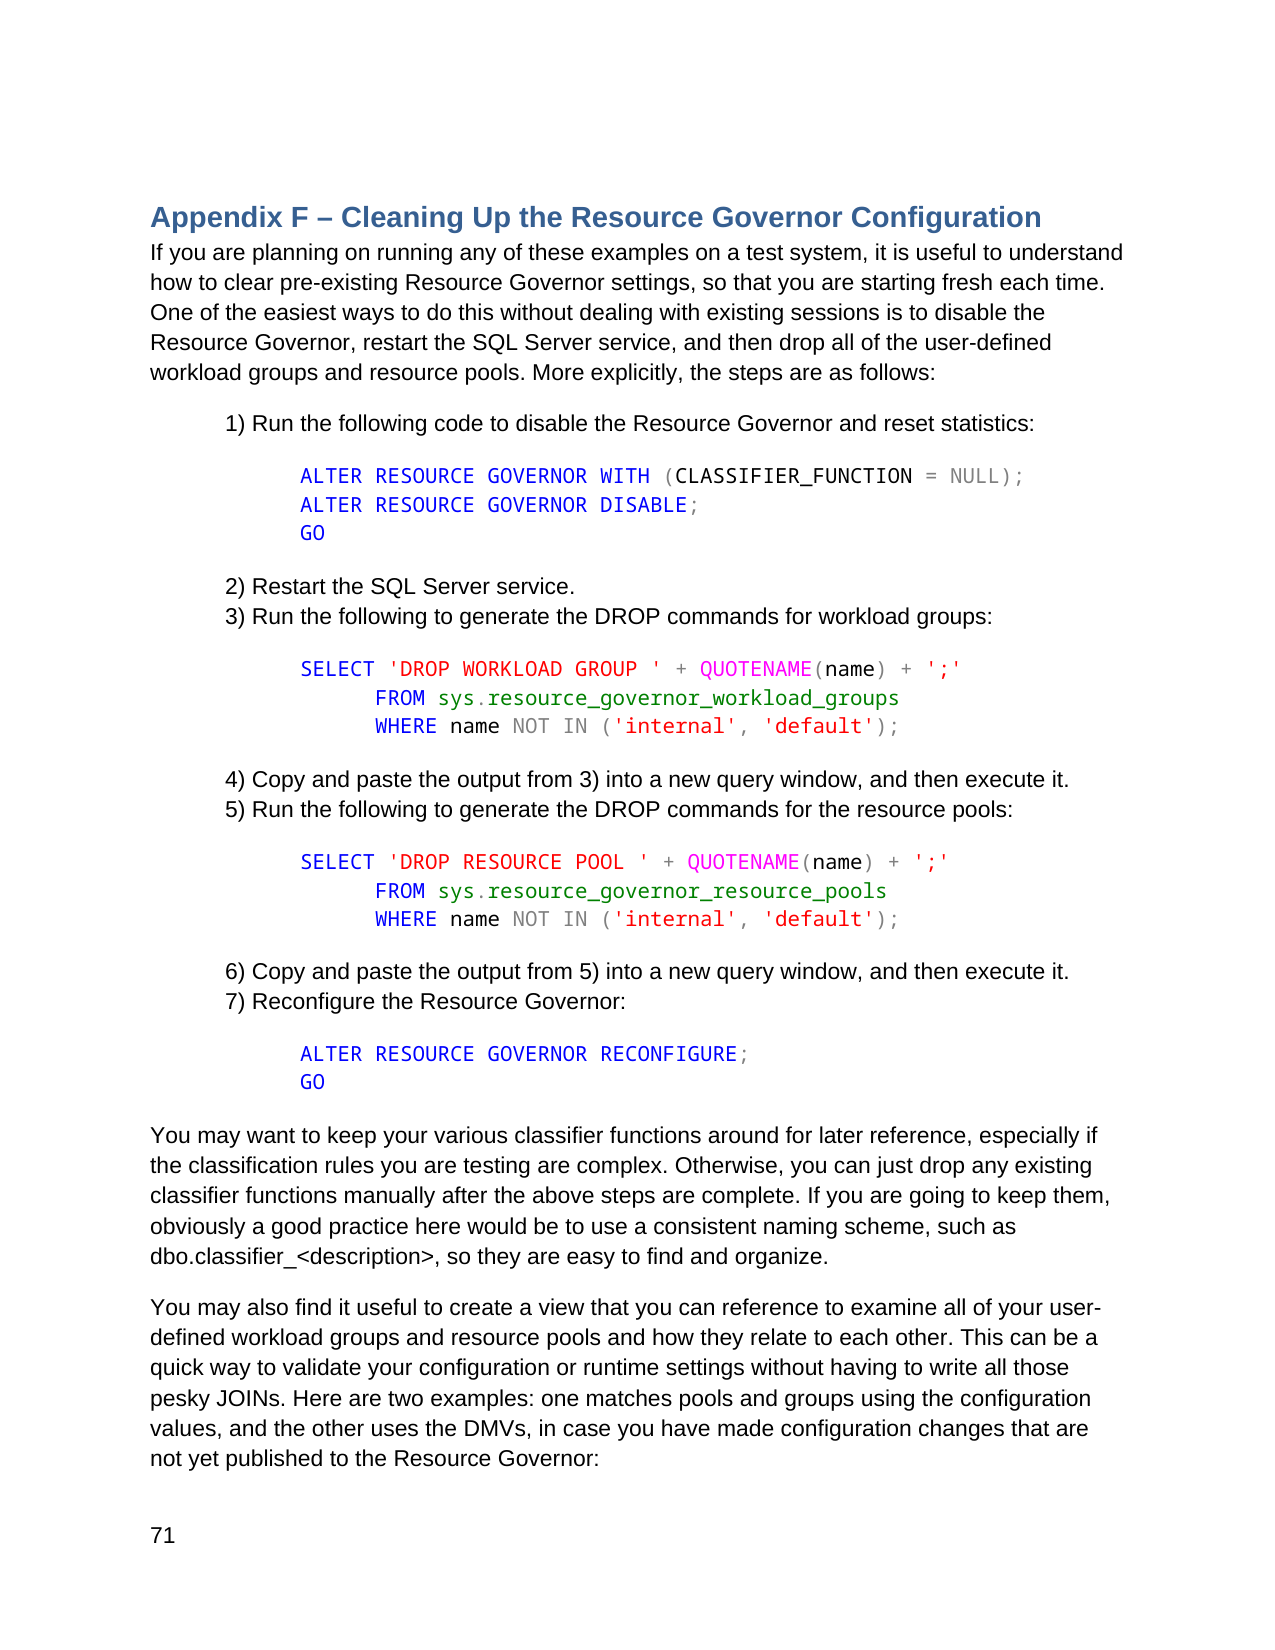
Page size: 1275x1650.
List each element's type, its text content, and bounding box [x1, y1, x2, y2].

text SELECT 'DROP WORKLOAD GROUP ' + QUOTENAME(name) + ';' [225, 654, 1125, 683]
text ALTER RESOURCE GOVERNOR WITH (CLASSIFIER_FUNCTION = NULL); [300, 461, 1125, 490]
text ALTER RESOURCE GOVERNOR DISABLE; [300, 490, 1125, 518]
text 2) Restart the SQL Server service. 3) Run the following to generate the DROP commands for workload groups: [225, 573, 1125, 630]
text ALTER RESOURCE GOVERNOR RECONFIGURE; [300, 1039, 1125, 1067]
text WHERE name NOT IN ('internal', 'default'); [150, 904, 1125, 933]
text 4) Copy and paste the output from 3) into a new query window, and then execute it. 5) Run the following to generate the DROP commands for the resource pools: [150, 766, 1125, 823]
text SELECT 'DROP RESOURCE POOL ' + QUOTENAME(name) + ';' [225, 847, 1125, 876]
text You may also find it useful to create a view that you can reference to examine all of your user-defined workload groups and resource pools and how they relate to each other. This can be a quick way to validate your configuration or runtime settings without having to write all those pesky JOINs. Here are two examples: one matches pools and groups using the configuration values, and the other uses the DMVs, in case you have made configuration changes that are not yet published to the Resource Governor: [150, 1294, 1125, 1471]
text 6) Copy and paste the output from 5) into a new query window, and then execute it. 7) Reconfigure the Resource Governor: [225, 958, 1125, 1014]
text GO [300, 518, 1125, 573]
text FROM sys.resource_governor_workload_groups [150, 683, 1125, 711]
text FROM sys.resource_governor_resource_pools [150, 876, 1125, 904]
text If you are planning on running any of these examples on a test system, it is useful to understand how to clear pre-existing Resource Governor settings, so that you are starting fresh each time. One of the easiest ways to do this without dealing with existing sessions is to disable the Resource Governor, restart the SQL Server service, and then drop all of the user-defined workload groups and resource pools. More explicitly, the steps are as follows: [150, 238, 1125, 386]
text 1) Run the following code to disable the Resource Governor and reset statistics: [150, 410, 1125, 437]
text You may want to keep your various classifier functions around for later reference, especially if the classification rules you are testing are complex. Otherwise, you can just drop any existing classifier functions manually after the above steps are complete. If you are going to keep them, obviously a good practice here would be to use a consistent naming scheme, such as dbo.classifier_<description>, so they are easy to find and organize. [150, 1122, 1125, 1269]
subtitle Appendix F – Cleaning Up the Resource Governor Configuration [150, 200, 1125, 233]
text WHERE name NOT IN ('internal', 'default'); [300, 711, 1125, 766]
text GO [300, 1067, 1125, 1122]
